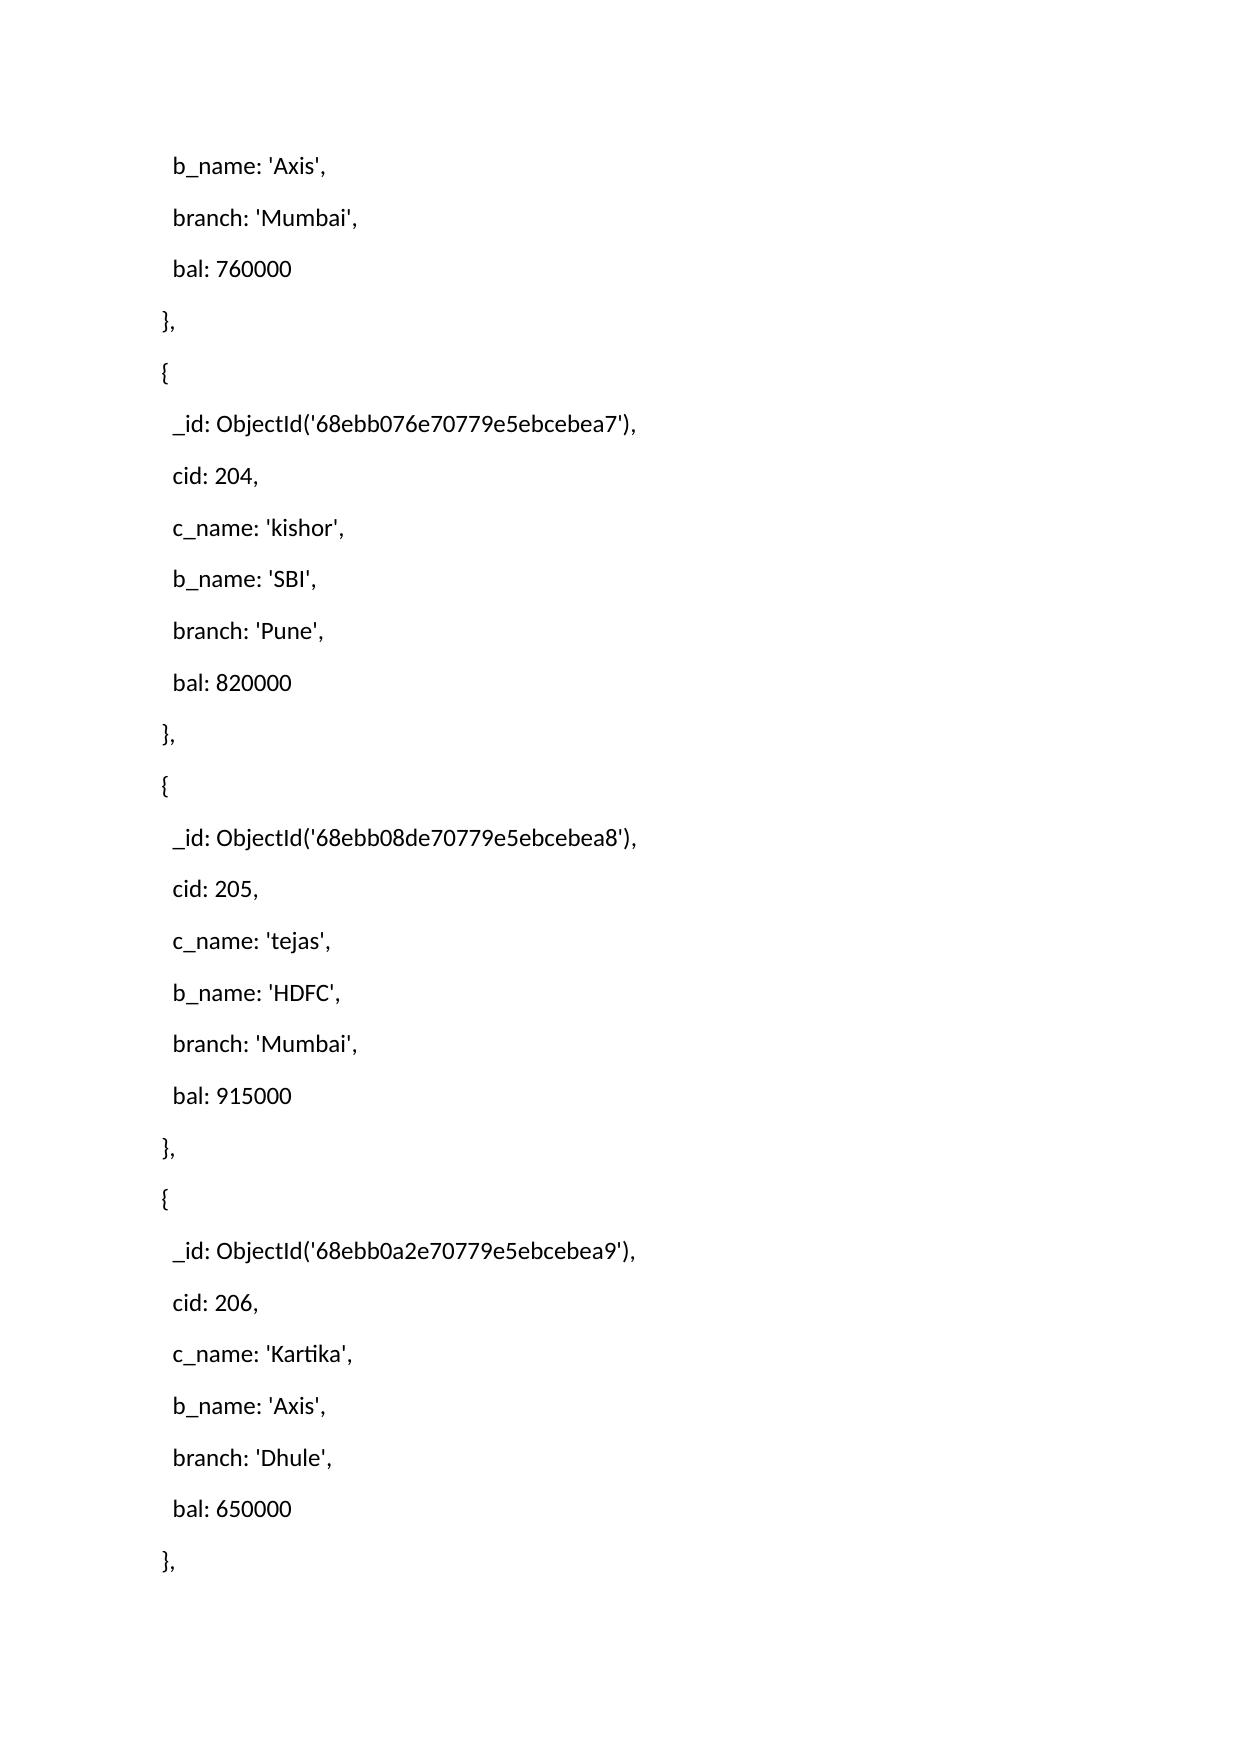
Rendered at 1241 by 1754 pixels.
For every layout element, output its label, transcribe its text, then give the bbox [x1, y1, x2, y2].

text }, [150, 1132, 1090, 1162]
text c_name: 'kishor', [150, 512, 1090, 542]
text bal: 820000 [150, 667, 1090, 697]
text b_name: 'Axis', [150, 1390, 1090, 1421]
text }, [150, 305, 1090, 336]
text bal: 915000 [150, 1080, 1090, 1111]
text cid: 206, [150, 1287, 1090, 1317]
text branch: 'Mumbai', [150, 1028, 1090, 1059]
text bal: 760000 [150, 253, 1090, 284]
text c_name: 'tejas', [150, 925, 1090, 956]
text b_name: 'SBI', [150, 563, 1090, 594]
text _id: ObjectId('68ebb076e70779e5ebcebea7'), [150, 408, 1090, 439]
text c_name: 'Kartika', [150, 1338, 1090, 1369]
text branch: 'Dhule', [150, 1442, 1090, 1472]
text { [150, 357, 1090, 387]
text _id: ObjectId('68ebb0a2e70779e5ebcebea9'), [150, 1235, 1090, 1266]
text { [150, 770, 1090, 801]
text branch: 'Mumbai', [150, 202, 1090, 232]
text b_name: 'Axis', [150, 150, 1090, 181]
text cid: 205, [150, 873, 1090, 904]
text b_name: 'HDFC', [150, 977, 1090, 1007]
text cid: 204, [150, 460, 1090, 491]
text }, [150, 1545, 1090, 1576]
text { [150, 1183, 1090, 1214]
text bal: 650000 [150, 1493, 1090, 1524]
text branch: 'Pune', [150, 615, 1090, 646]
text }, [150, 718, 1090, 749]
text _id: ObjectId('68ebb08de70779e5ebcebea8'), [150, 822, 1090, 852]
